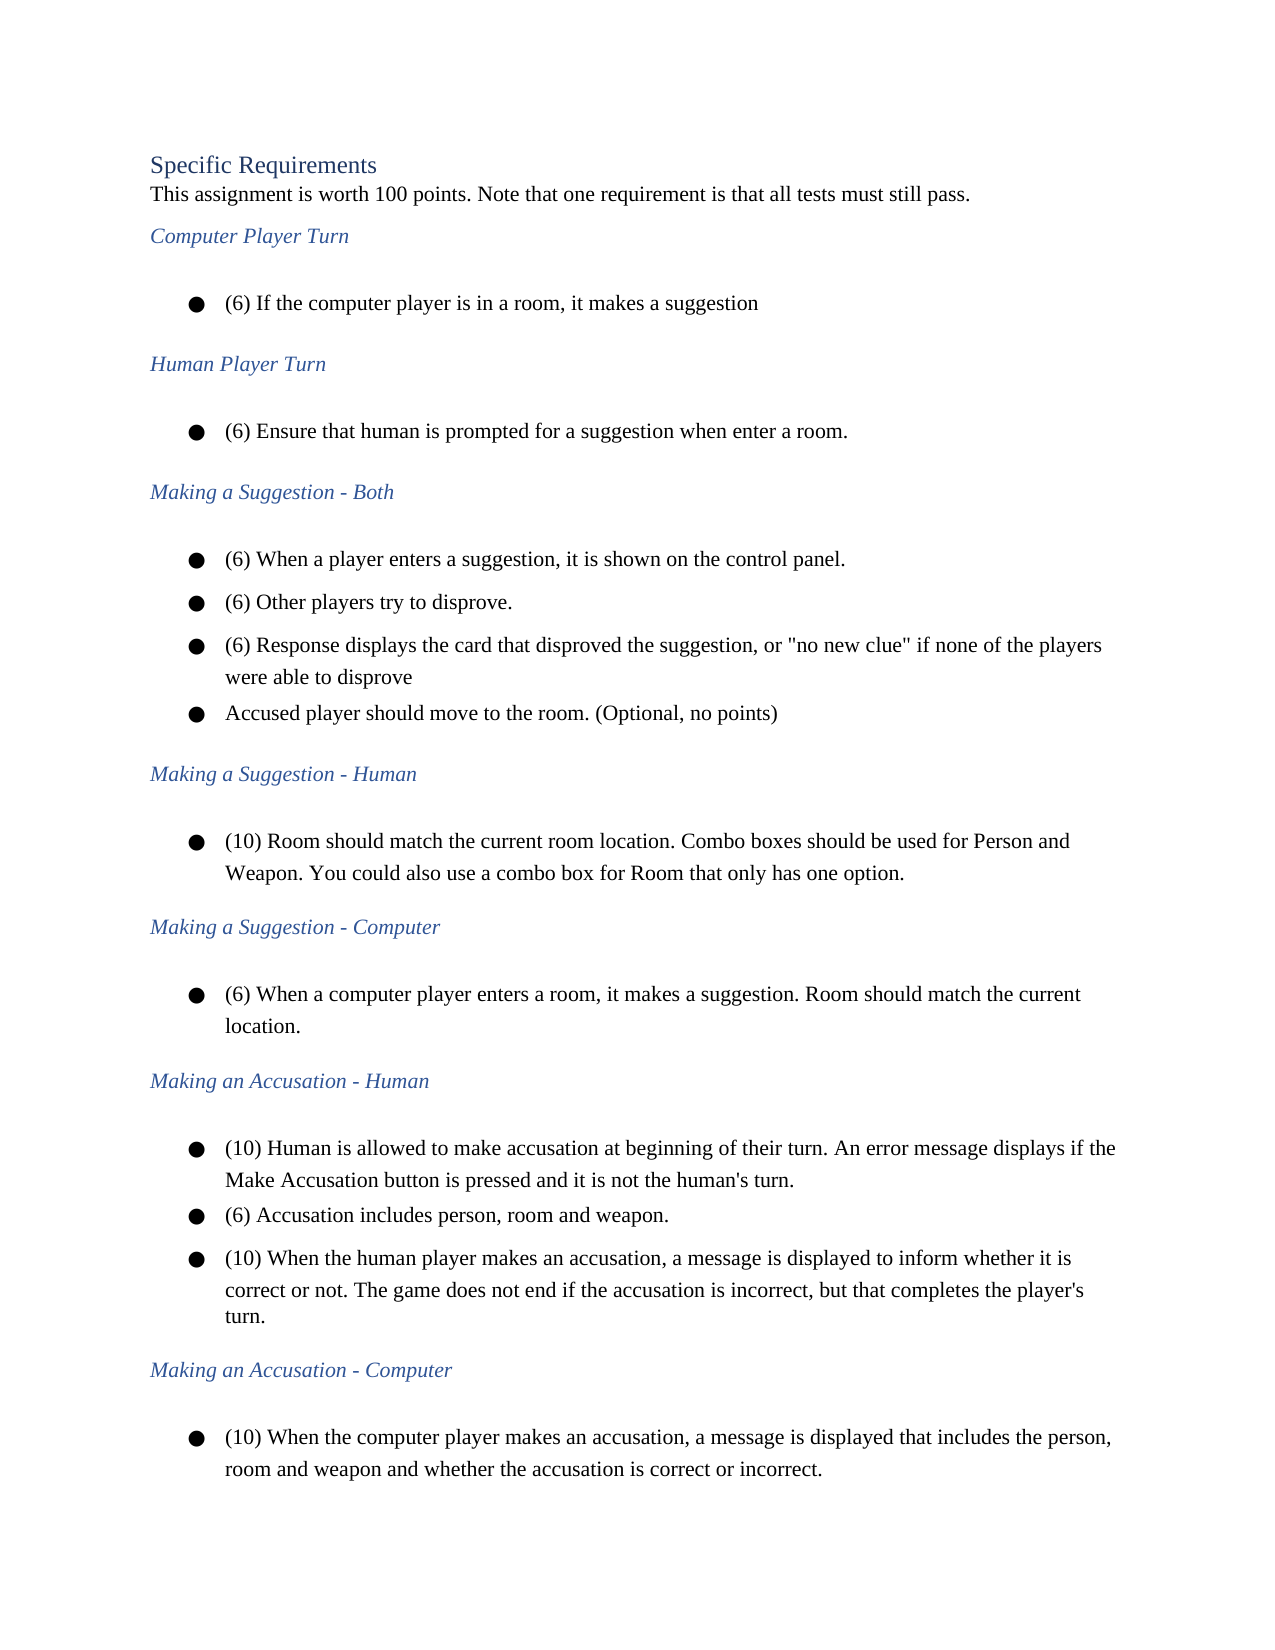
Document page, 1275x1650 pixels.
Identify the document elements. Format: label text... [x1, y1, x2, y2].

list (6) Response displays the card that disproved the suggestion, or "no new clue" if none of the players were able to disprove [187, 621, 1125, 689]
list (6) If the computer player is in a room, it makes a suggestion [187, 279, 1125, 322]
list (10) When the computer player makes an accusation, a message is displayed that includes the person, room and weapon and whether the accusation is correct or incorrect. [187, 1413, 1125, 1481]
list (6) Accusation includes person, room and weapon. [187, 1192, 1125, 1235]
list Accused player should move to the room. (Optional, no points) [187, 689, 1125, 732]
subtitle Making a Suggestion - Both [150, 479, 1125, 504]
list (10) Human is allowed to make accusation at beginning of their turn. An error message displays if the Make Accusation button is pressed and it is not the human's turn. [187, 1124, 1125, 1192]
subtitle Making a Suggestion - Human [150, 761, 1125, 786]
subtitle Human Player Turn [150, 351, 1125, 376]
subtitle Making an Accusation - Computer [150, 1357, 1125, 1382]
list (10) When the human player makes an accusation, a message is displayed to inform whether it is correct or not. The game does not end if the accusation is incorrect, but that completes the player's turn. [187, 1235, 1125, 1328]
list (6) Ensure that human is prompted for a suggestion when enter a room. [187, 407, 1125, 450]
list (6) Other players try to disprove. [187, 578, 1125, 621]
subtitle Making an Accusation - Human [150, 1068, 1125, 1093]
subtitle Computer Player Turn [150, 223, 1125, 248]
subtitle Specific Requirements [150, 150, 1125, 179]
list (6) When a player enters a suggestion, it is shown on the control panel. [187, 536, 1125, 578]
list (6) When a computer player enters a room, it makes a suggestion. Room should match the current location. [187, 971, 1125, 1039]
subtitle Making a Suggestion - Computer [150, 914, 1125, 939]
text This assignment is worth 100 points. Note that one requirement is that all tests must still pass. [150, 181, 1125, 206]
list (10) Room should match the current room location. Combo boxes should be used for Person and Weapon. You could also use a combo box for Room that only has one option. [187, 817, 1125, 885]
